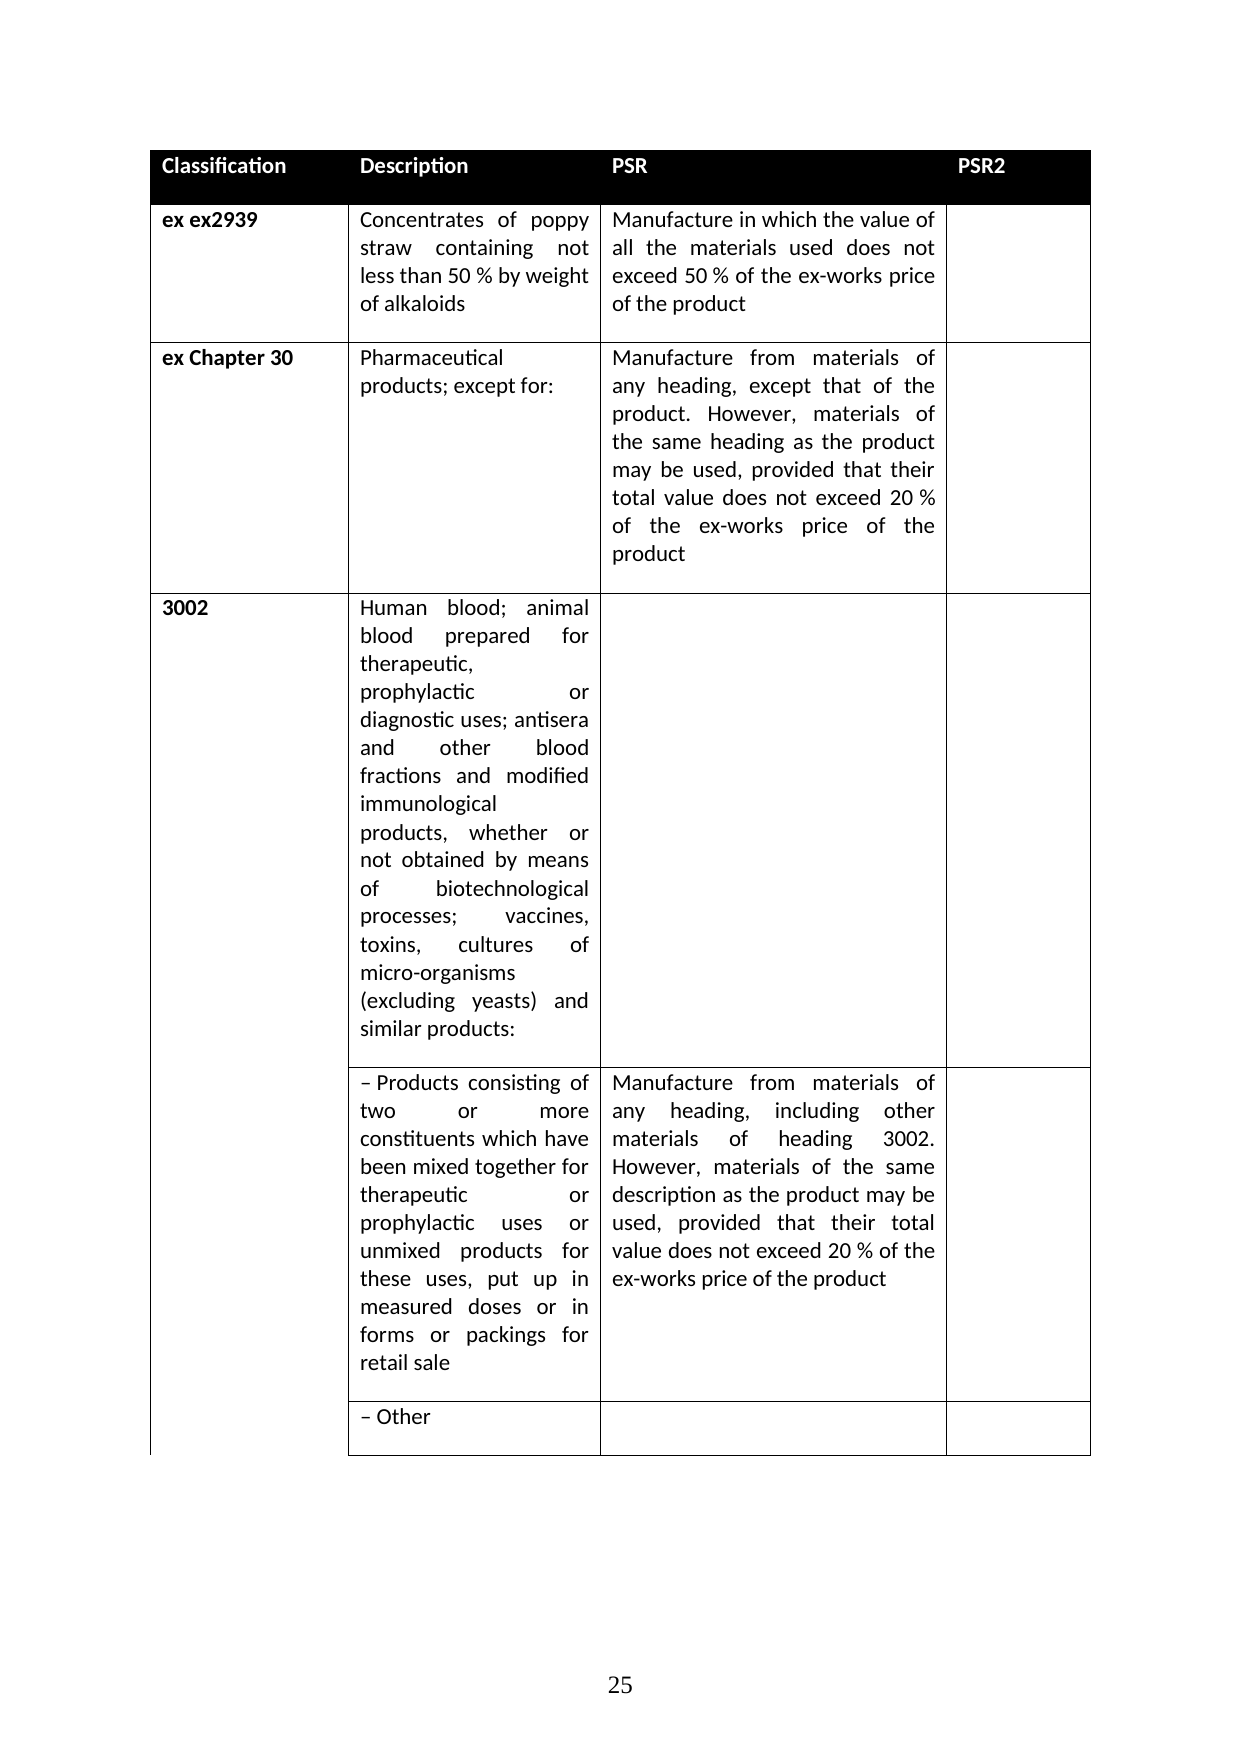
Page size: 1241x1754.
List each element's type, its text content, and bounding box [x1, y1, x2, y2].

table_cell ex Chapter 30 [151, 343, 348, 592]
table_cell – Other [349, 1402, 600, 1455]
table_cell [601, 1402, 946, 1455]
table_cell – Products consisting of two or more constituents which have been mixed together for therapeutic or prophylactic uses or unmixed products for these uses, put up in measured doses or in forms or packings for retail sale [349, 1068, 600, 1401]
table_cell [947, 343, 1090, 592]
table_cell 3002 [151, 594, 348, 1455]
table_cell ex ex2939 [151, 205, 348, 342]
table_cell Manufacture from materials of any heading, except that of the product. However, materials of the same heading as the product may be used, provided that their total value does not exceed 20 % of the ex-works price of the product [601, 343, 946, 592]
table_cell [601, 594, 946, 1067]
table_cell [601, 1068, 946, 1401]
table_cell Pharmaceutical products; except for: [349, 343, 600, 592]
table_cell Human blood; animal blood prepared for therapeutic, prophylactic or diagnostic uses; antisera and other blood fractions and modified immunological products, whether or not obtained by means of biotechnological processes; vaccines, toxins, cultures of micro-organisms (excluding yeasts) and similar products: [349, 594, 600, 1067]
table_header PSR2 [947, 151, 1090, 204]
table_header PSR [601, 151, 946, 204]
table_cell Manufacture in which the value of all the materials used does not exceed 50 % of the ex-works price of the product [601, 205, 946, 342]
table_cell [947, 594, 1090, 1067]
table_cell [947, 1402, 1090, 1455]
table_cell [947, 205, 1090, 342]
table_cell [947, 1068, 1090, 1401]
table_cell Concentrates of poppy straw containing not less than 50 % by weight of alkaloids [349, 205, 600, 342]
table_header Classification [151, 151, 348, 204]
table_header Description [349, 151, 600, 204]
